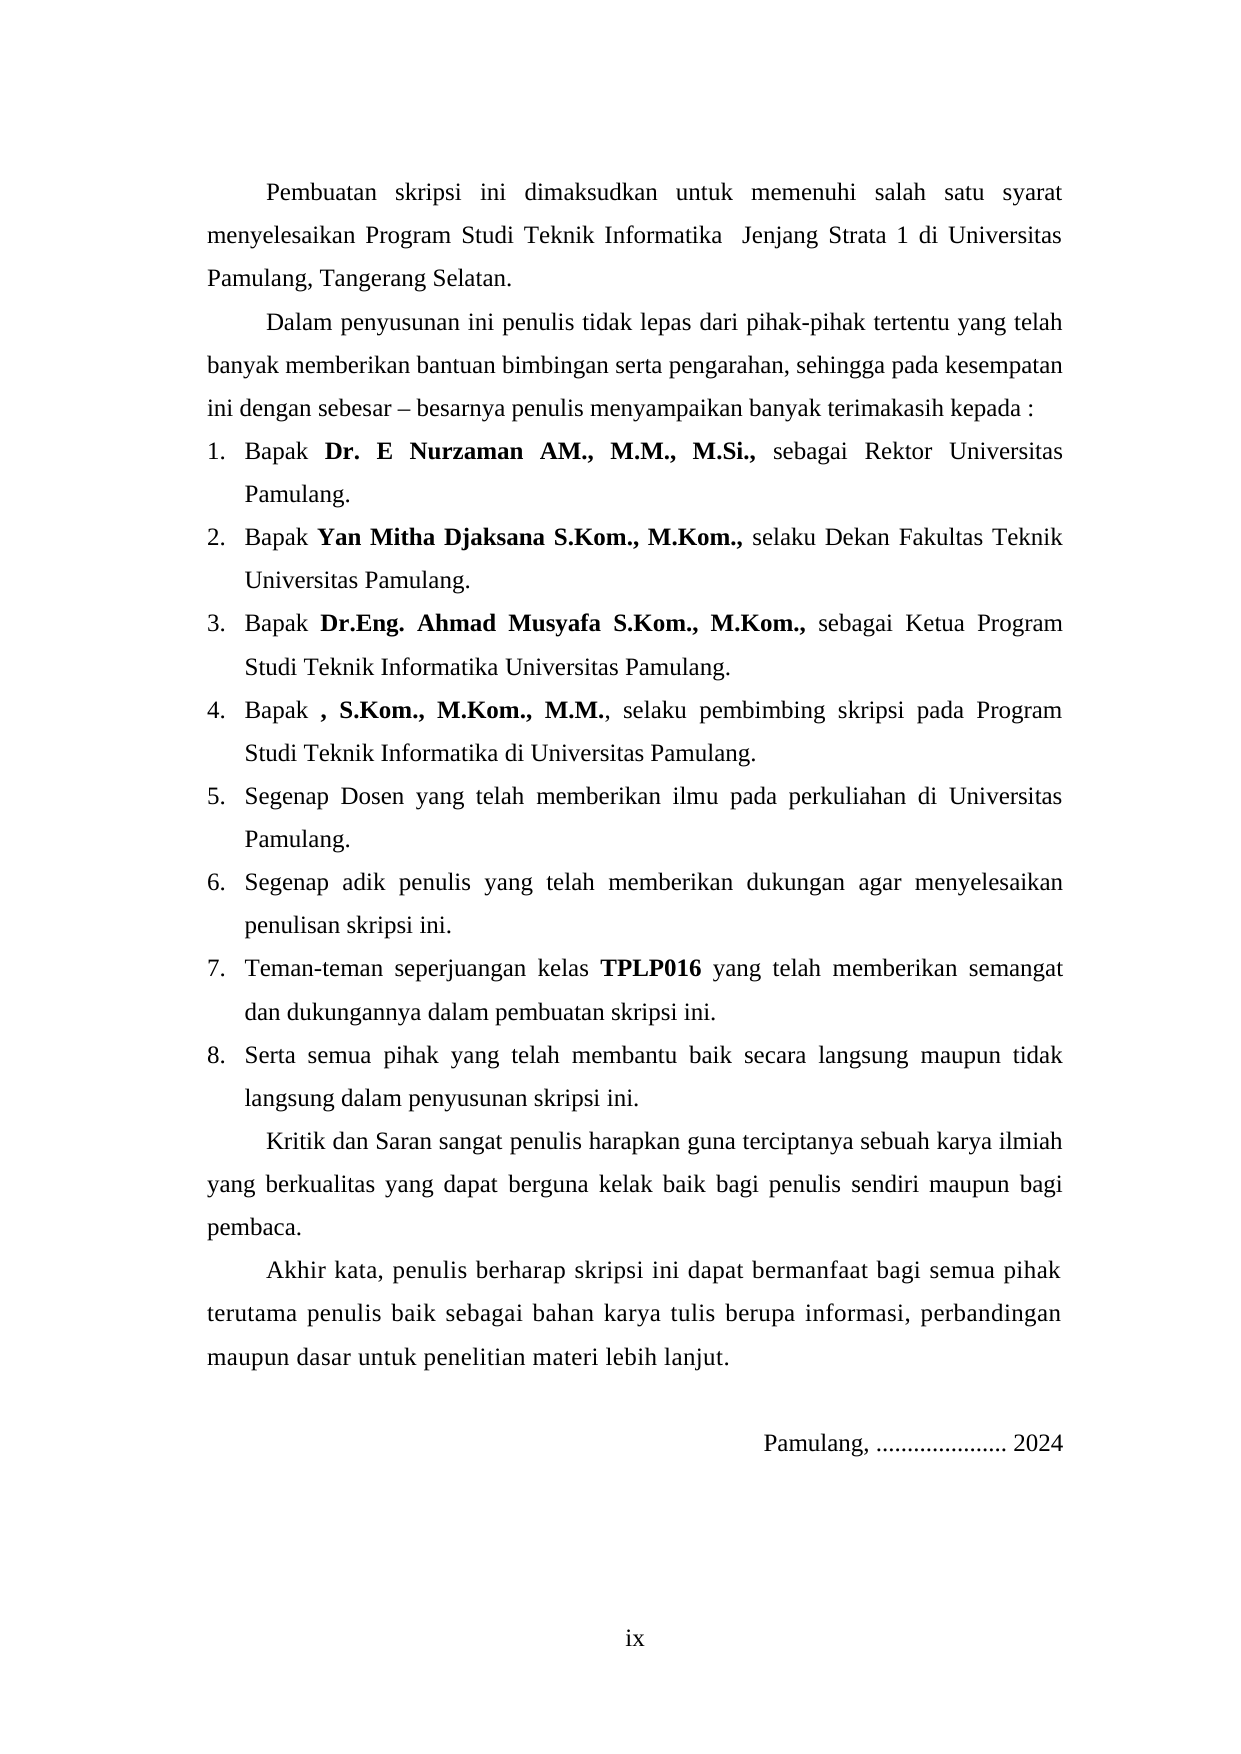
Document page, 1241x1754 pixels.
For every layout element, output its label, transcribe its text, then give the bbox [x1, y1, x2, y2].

list Akhir kata, penulis berharap skripsi ini dapat bermanfaat bagi semua pihak terutama penulis baik sebagai bahan karya tulis berupa informasi, perbandingan maupun dasar untuk penelitian materi lebih lanjut. [207, 1255, 1063, 1370]
list Segenap adik penulis yang telah memberikan dukungan agar menyelesaikan penulisan skripsi ini. [207, 867, 1063, 939]
text Pamulang, ..................... 2024 [207, 1428, 1063, 1457]
text Dalam penyusunan ini penulis tidak lepas dari pihak-pihak tertentu yang telah banyak memberikan bantuan bimbingan serta pengarahan, sehingga pada kesempatan ini dengan sebesar – besarnya penulis menyampaikan banyak terimakasih kepada : [207, 307, 1063, 422]
list Teman-teman seperjuangan kelas TPLP016 yang telah memberikan semangat dan dukungannya dalam pembuatan skripsi ini. [207, 953, 1063, 1025]
list Serta semua pihak yang telah membantu baik secara langsung maupun tidak langsung dalam penyusunan skripsi ini. [207, 1040, 1063, 1112]
list Segenap Dosen yang telah memberikan ilmu pada perkuliahan di Universitas Pamulang. [207, 781, 1063, 853]
text Kritik dan Saran sangat penulis harapkan guna terciptanya sebuah karya ilmiah yang berkualitas yang dapat berguna kelak baik bagi penulis sendiri maupun bagi pembaca. [207, 1126, 1063, 1241]
list Bapak Dr.Eng. Ahmad Musyafa S.Kom., M.Kom., sebagai Ketua Program Studi Teknik Informatika Universitas Pamulang. [207, 608, 1063, 680]
list Bapak Dr. E Nurzaman AM., M.M., M.Si., sebagai Rektor Universitas Pamulang. [207, 436, 1063, 508]
list Bapak , S.Kom., M.Kom., M.M., selaku pembimbing skripsi pada Program Studi Teknik Informatika di Universitas Pamulang. [207, 695, 1063, 767]
text Pembuatan skripsi ini dimaksudkan untuk memenuhi salah satu syarat menyelesaikan Program Studi Teknik Informatika Jenjang Strata 1 di Universitas Pamulang, Tangerang Selatan. [207, 177, 1063, 292]
list Bapak Yan Mitha Djaksana S.Kom., M.Kom., selaku Dekan Fakultas Teknik Universitas Pamulang. [207, 522, 1063, 594]
